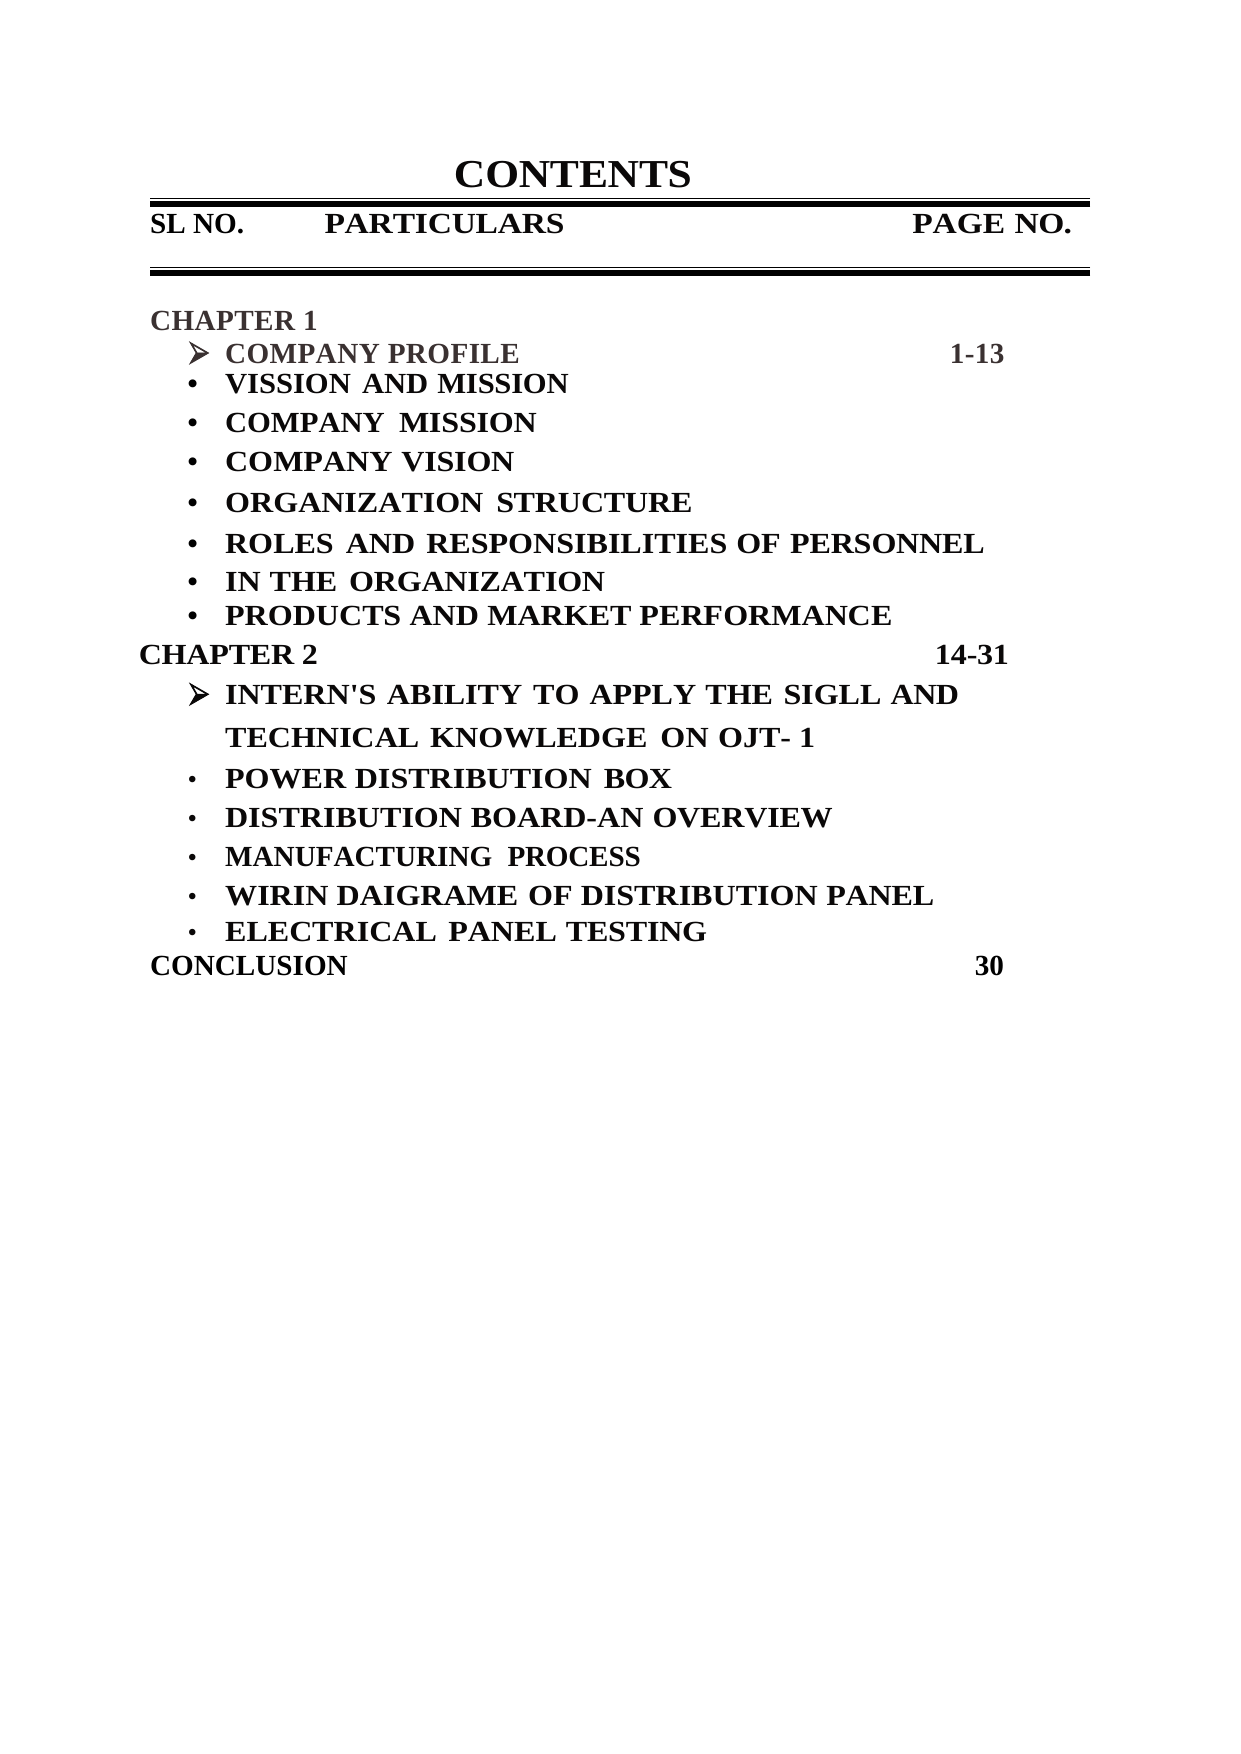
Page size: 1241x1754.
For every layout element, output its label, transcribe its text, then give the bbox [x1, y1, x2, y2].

list ROLES AND RESPONSIBILITIES OF PERSONNEL [187, 526, 1090, 559]
text CHAPTER 2 14-31 [138, 637, 1011, 671]
list IN THE ORGANIZATION [187, 564, 1090, 598]
list TECHNICAL KNOWLEDGE ON OJT- 1 [225, 713, 1090, 756]
text CHAPTER 1 [150, 303, 1090, 336]
list DISTRIBUTION BOARD-AN OVERVIEW [187, 800, 1090, 834]
text CONCLUSION 30 [150, 948, 1090, 981]
list COMPANY MISSION [187, 405, 1090, 439]
list WIRIN DAIGRAME OF DISTRIBUTION PANEL [187, 878, 1090, 911]
list PRODUCTS AND MARKET PERFORMANCE [187, 598, 1090, 632]
text SL NO. PARTICULARS PAGE NO. [150, 207, 1090, 241]
list VISSION AND MISSION [187, 370, 1090, 400]
list ELECTRICAL PANEL TESTING [187, 917, 1090, 948]
list MANUFACTURING PROCESS [187, 839, 1090, 873]
list POWER DISTRIBUTION BOX [187, 761, 1090, 795]
list COMPANY PROFILE 1-13 [187, 336, 1090, 370]
list COMPANY VISION [187, 444, 1090, 478]
list ORGANIZATION STRUCTURE [187, 485, 1090, 518]
text CONTENTS [150, 150, 1090, 198]
list INTERN'S ABILITY TO APPLY THE SIGLL AND [187, 671, 1090, 713]
